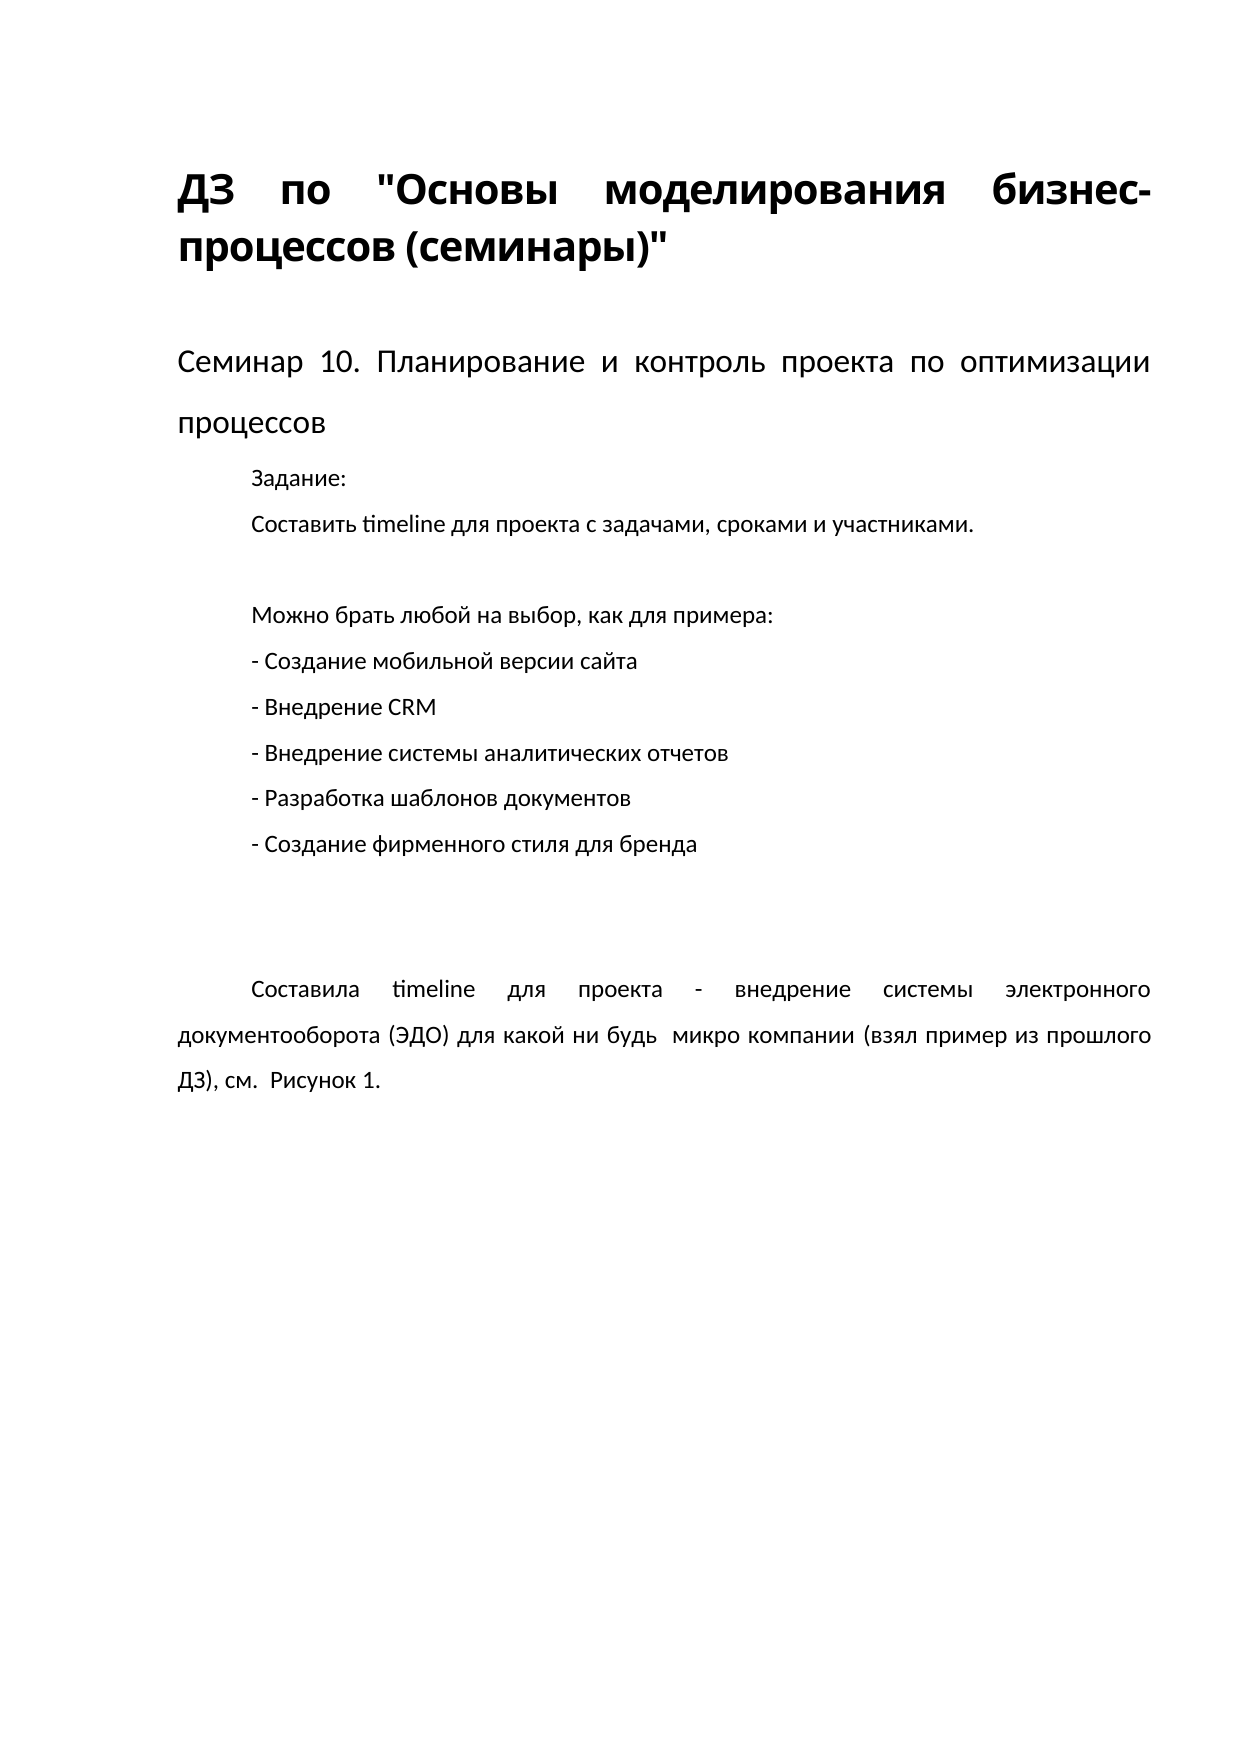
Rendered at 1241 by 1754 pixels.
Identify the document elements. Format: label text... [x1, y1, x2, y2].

text Задание: [177, 462, 1152, 493]
text - Создание мобильной версии сайта [177, 645, 1152, 676]
title ДЗ по "Основы моделирования бизнес-процессов (семинары)" [177, 160, 1152, 273]
text - Внедрение CRM [177, 691, 1152, 722]
text Составить timeline для проекта с задачами, сроками и участниками. [177, 508, 1152, 539]
text - Разработка шаблонов документов [177, 782, 1152, 813]
text Можно брать любой на выбор, как для примера: [177, 599, 1152, 630]
text Составила timeline для проекта - внедрение системы электронного документооборота (ЭДО) для какой ни будь микро компании (взял пример из прошлого ДЗ), см. рисунок 1. [177, 973, 1152, 1095]
text Семинар 10. Планирование и контроль проекта по оптимизации процессов [177, 340, 1152, 442]
text - Внедрение системы аналитических отчетов [177, 737, 1152, 767]
text - Создание фирменного стиля для бренда [177, 828, 1152, 859]
